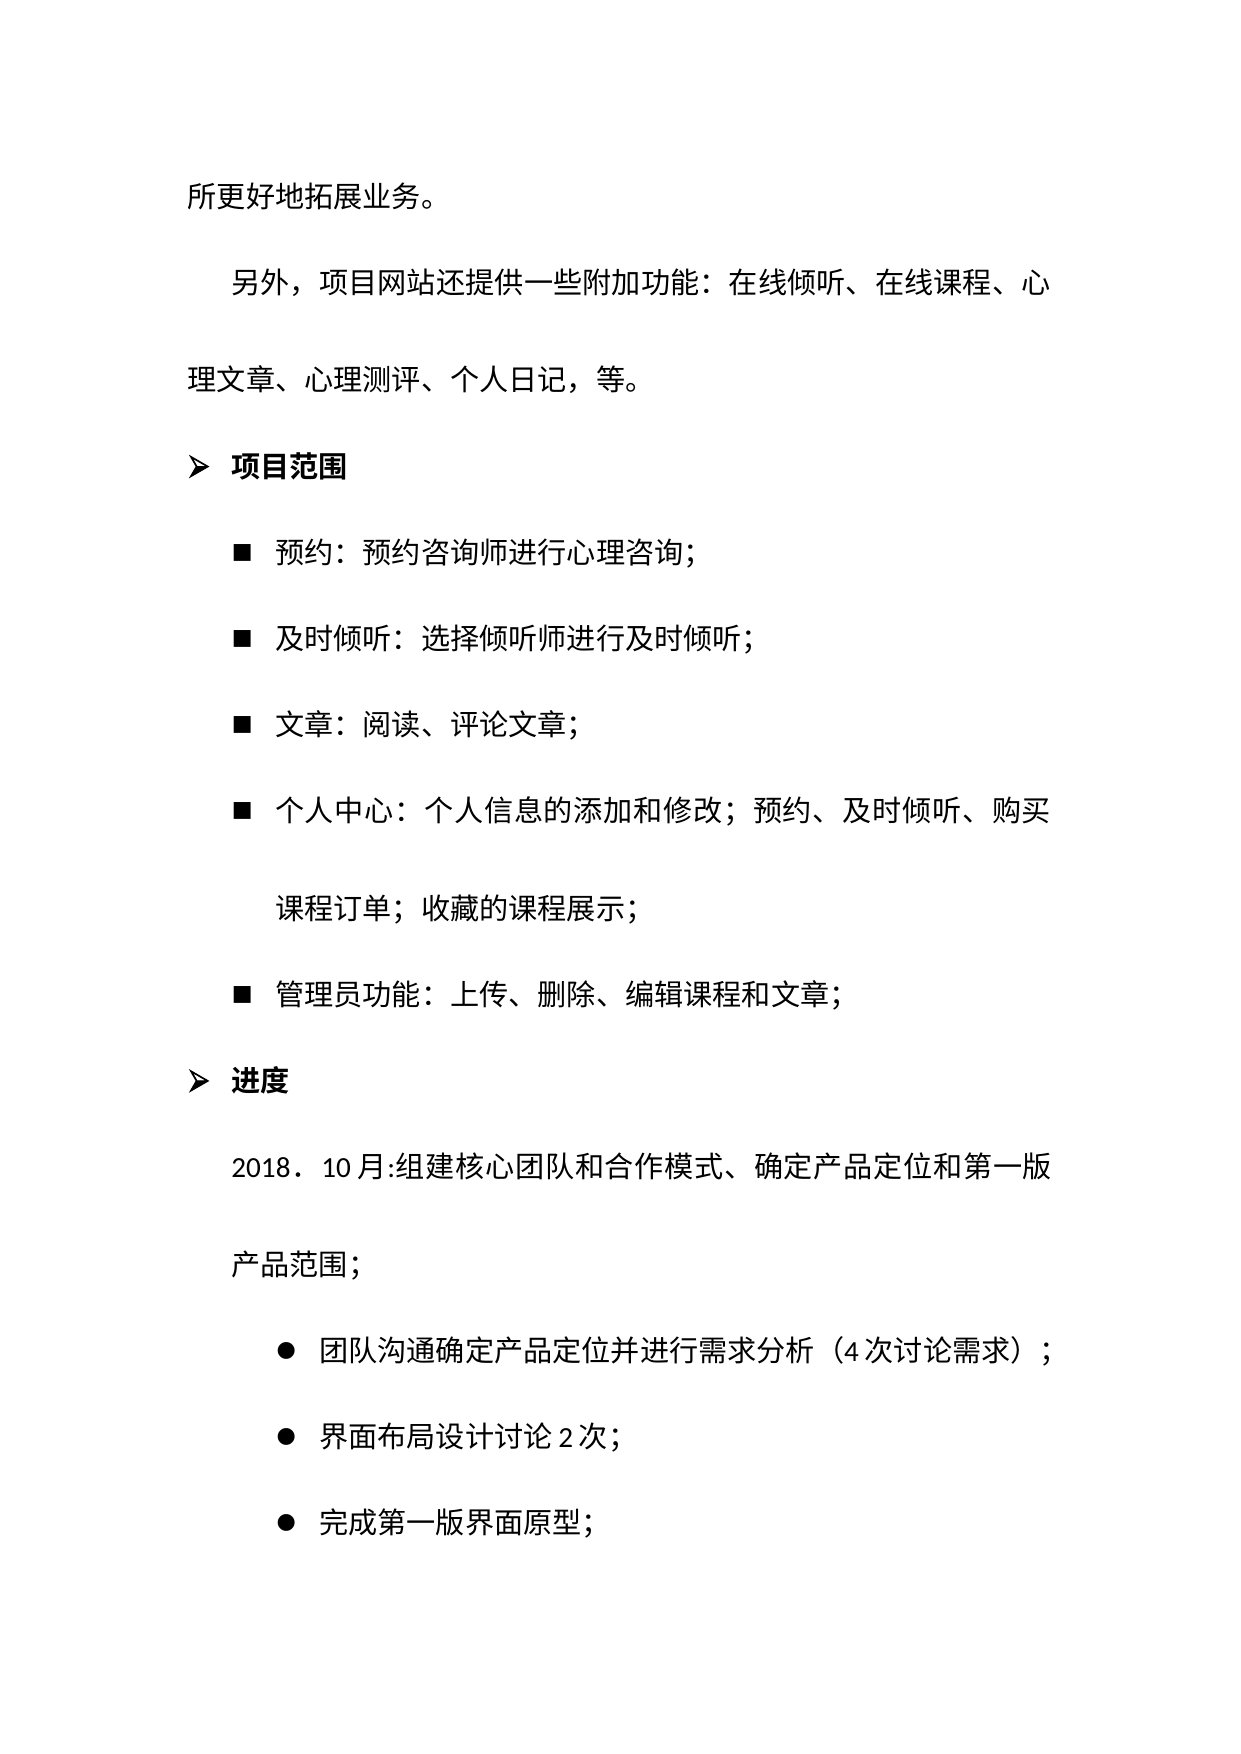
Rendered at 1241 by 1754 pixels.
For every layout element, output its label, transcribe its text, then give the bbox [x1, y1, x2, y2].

text 另外，项目网站还提供一些附加功能：在线倾听、在线课程、心理文章、心理测评、个人日记，等。 [187, 248, 1053, 411]
list 及时倾听：选择倾听师进行及时倾听； [231, 604, 1053, 669]
list 团队沟通确定产品定位并进行需求分析（4次讨论需求）； [275, 1316, 1053, 1381]
list 文章：阅读、评论文章； [231, 690, 1053, 755]
list 进度 [187, 1046, 1053, 1111]
list 项目范围 [187, 432, 1053, 497]
list 个人中心：个人信息的添加和修改；预约、及时倾听、购买课程订单；收藏的课程展示； [231, 776, 1053, 939]
text 2018．10月:组建核心团队和合作模式、确定产品定位和第一版产品范围； [231, 1132, 1053, 1295]
list 预约：预约咨询师进行心理咨询； [231, 518, 1053, 583]
list 完成第一版界面原型； [275, 1488, 1053, 1553]
list 管理员功能：上传、删除、编辑课程和文章； [231, 960, 1053, 1025]
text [187, 162, 1053, 227]
list 界面布局设计讨论2次； [275, 1402, 1053, 1467]
